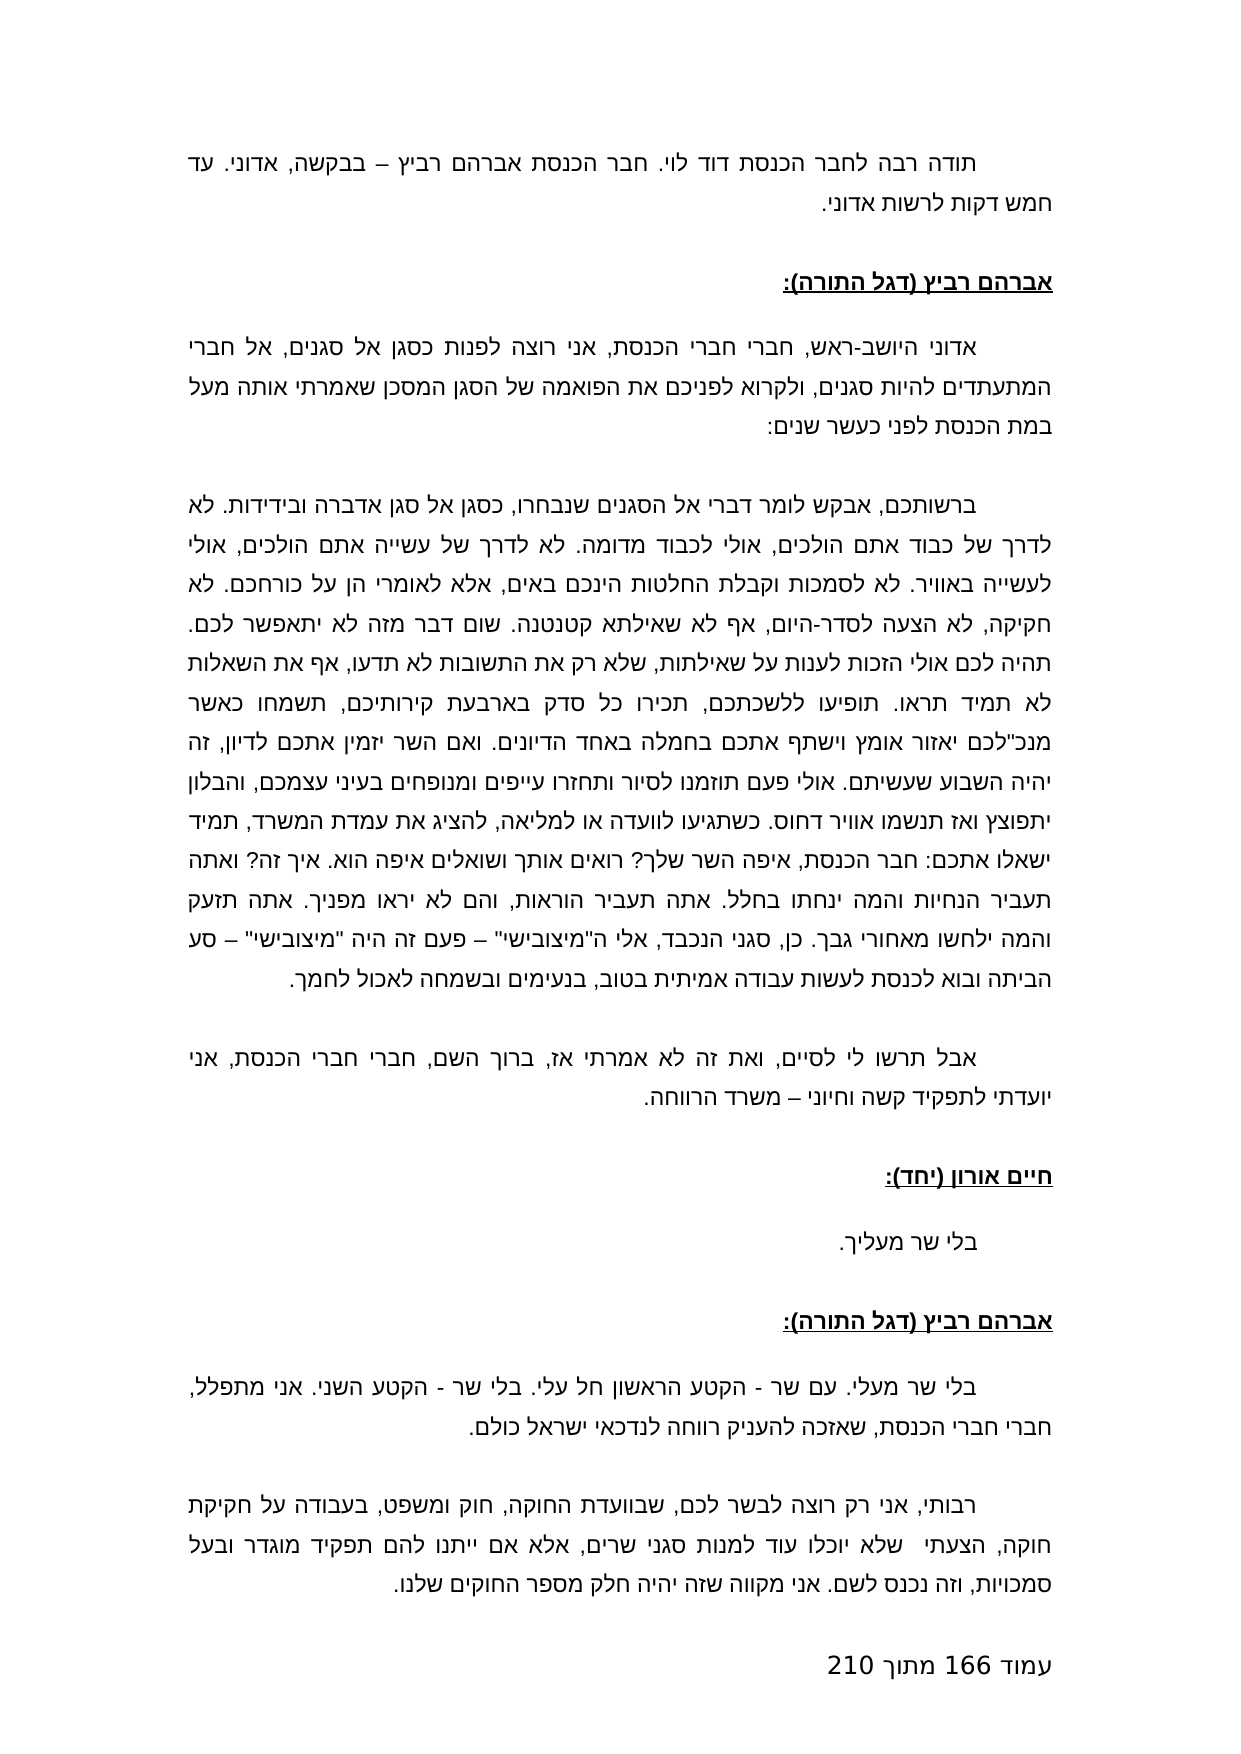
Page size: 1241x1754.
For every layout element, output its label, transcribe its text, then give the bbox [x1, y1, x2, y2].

text אדוני היושב-ראש, חברי חברי הכנסת, אני רוצה לפנות כסגן אל סגנים, אל חברי המתעתדים להיות סגנים, ולקרוא לפניכם את הפואמה של הסגן המסכן שאמרתי אותה מעל במת הכנסת לפני כעשר שנים: [187, 334, 1053, 439]
text בלי שר מעליך. [187, 1229, 1053, 1256]
text רבותי, אני רק רוצה לבשר לכם, שבוועדת החוקה, חוק ומשפט, בעבודה על חקיקת חוקה, הצעתי שלא יוכלו עוד למנות סגני שרים, אלא אם ייתנו להם תפקיד מוגדר ובעל סמכויות, וזה נכנס לשם. אני מקווה שזה יהיה חלק מספר החוקים שלנו. [187, 1492, 1053, 1598]
text חיים אורון (יחד): [187, 1163, 1053, 1190]
text אברהם רביץ (דגל התורה): [187, 1308, 1053, 1334]
text אברהם רביץ (דגל התורה): [187, 268, 1053, 295]
text אבל תרשו לי לסיים, ואת זה לא אמרתי אז, ברוך השם, חברי חברי הכנסת, אני יועדתי לתפקיד קשה וחיוני – משרד הרווחה. [187, 1045, 1053, 1111]
text ברשותכם, אבקש לומר דברי אל הסגנים שנבחרו, כסגן אל סגן אדברה ובידידות. לא לדרך של כבוד אתם הולכים, אולי לכבוד מדומה. לא לדרך של עשייה אתם הולכים, אולי לעשייה באוויר. לא לסמכות וקבלת החלטות הינכם באים, אלא לאומרי הן על כורחכם. לא חקיקה, לא הצעה לסדר-היום, אף לא שאילתא קטנטנה. שום דבר מזה לא יתאפשר לכם. תהיה לכם אולי הזכות לענות על שאילתות, שלא רק את התשובות לא תדעו, אף את השאלות לא תמיד תראו. תופיעו ללשכתכם, תכירו כל סדק בארבעת קירותיכם, תשמחו כאשר מנכ"לכם יאזור אומץ וישתף אתכם בחמלה באחד הדיונים. ואם השר יזמין אתכם לדיון, זה יהיה השבוע שעשיתם. אולי פעם תוזמנו לסיור ותחזרו עייפים ומנופחים בעיני עצמכם, והבלון יתפוצץ ואז תנשמו אוויר דחוס. כשתגיעו לוועדה או למליאה, להציג את עמדת המשרד, תמיד ישאלו אתכם: חבר הכנסת, איפה השר שלך? רואים אותך ושואלים איפה הוא. איך זה? ואתה תעביר הנחיות והמה ינחתו בחלל. אתה תעביר הוראות, והם לא יראו מפניך. אתה תזעק והמה ילחשו מאחורי גבך. כן, סגני הנכבד, אלי ה"מיצובישי" – פעם זה היה "מיצובישי" – סע הביתה ובוא לכנסת לעשות עבודה אמיתית בטוב, בנעימים ובשמחה לאכול לחמך. [187, 492, 1053, 992]
text בלי שר מעלי. עם שר - הקטע הראשון חל עלי. בלי שר - הקטע השני. אני מתפלל, חברי חברי הכנסת, שאזכה להעניק רווחה לנדכאי ישראל כולם. [187, 1374, 1053, 1440]
text תודה רבה לחבר הכנסת דוד לוי. חבר הכנסת אברהם רביץ – בבקשה, אדוני. עד חמש דקות לרשות אדוני. [187, 150, 1053, 216]
